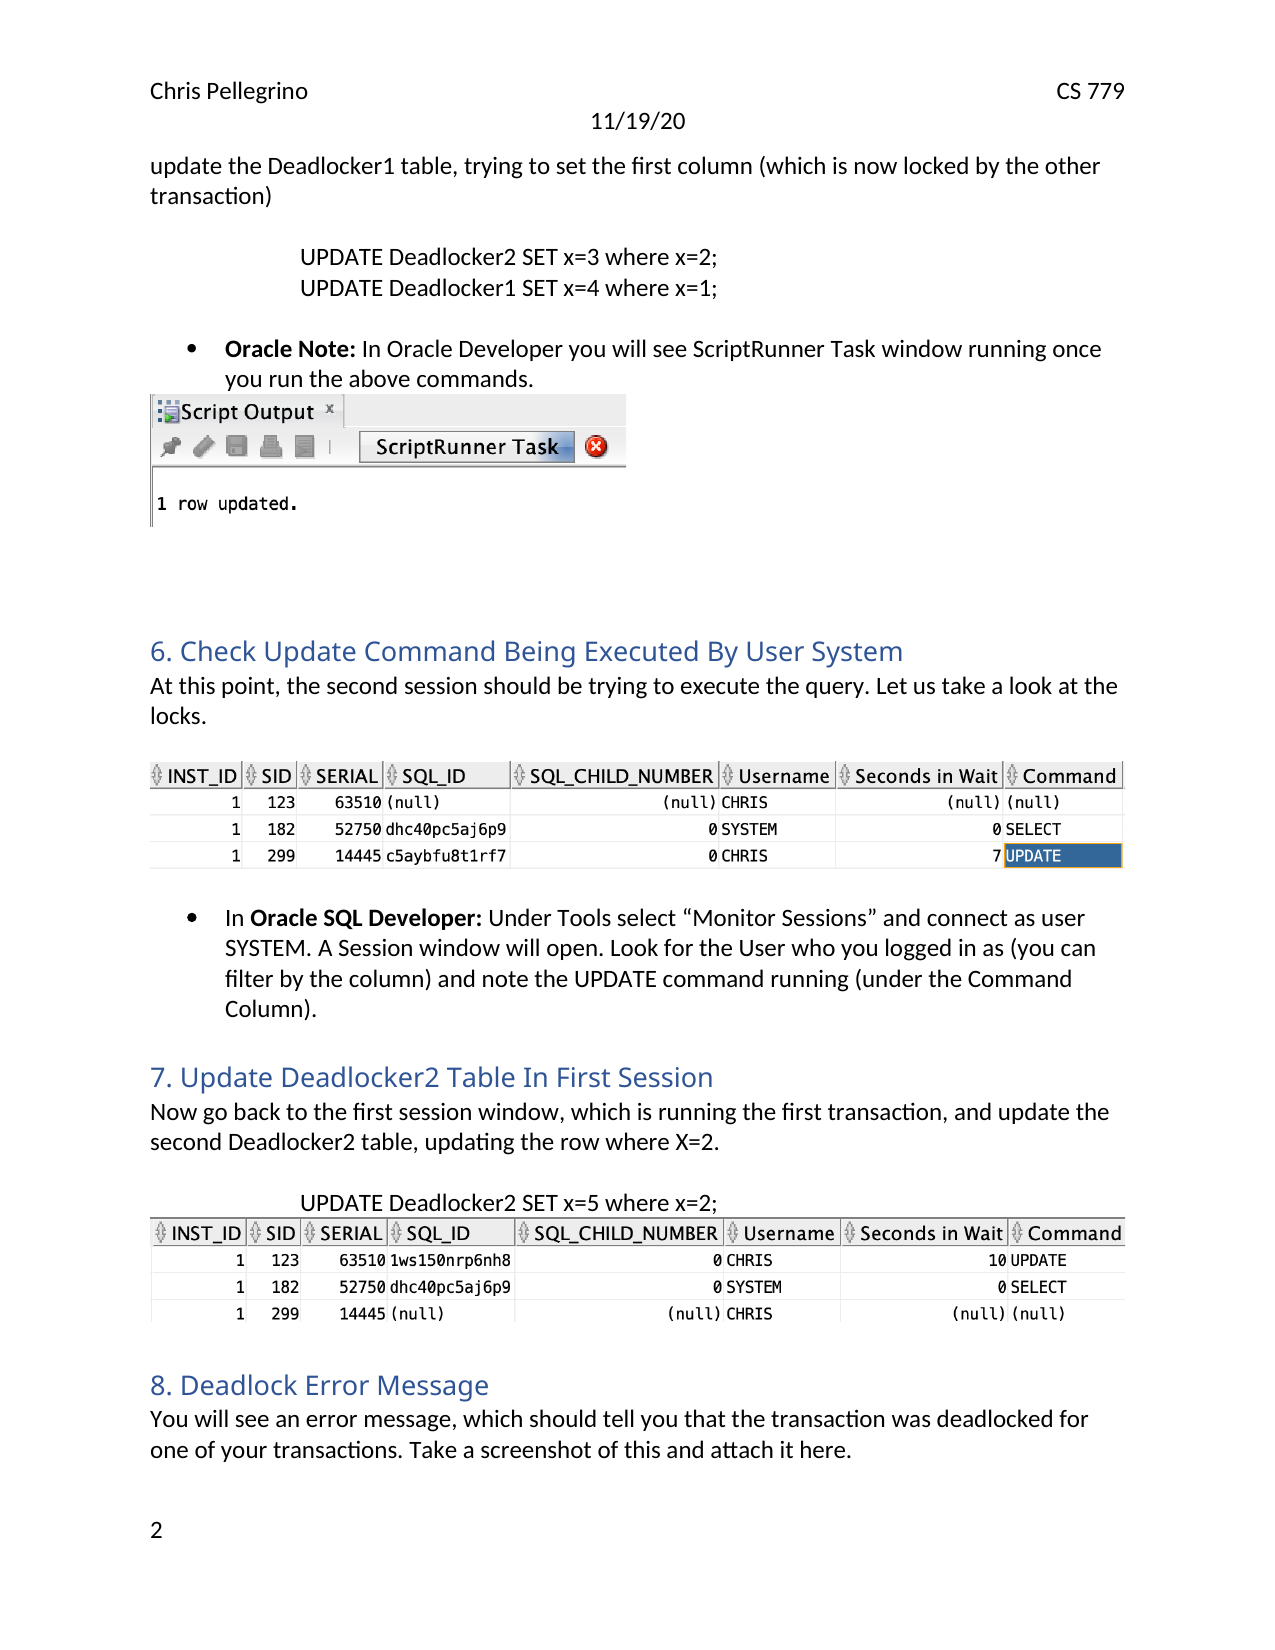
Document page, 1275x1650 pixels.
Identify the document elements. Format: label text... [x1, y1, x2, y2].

picture [150, 761, 1125, 872]
subtitle 7. Update Deadlocker2 Table In First Session [150, 1059, 1125, 1096]
picture [150, 1217, 1125, 1322]
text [150, 150, 1125, 211]
list Oracle Note: In Oracle Developer you will see ScriptRunner Task window running once you run the above commands. [187, 333, 1125, 394]
text At this point, the second session should be trying to execute the query. Let us take a look at the locks. [150, 670, 1125, 731]
text UPDATE Deadlocker2 SET x=5 where x=2; [300, 1187, 1125, 1217]
text UPDATE Deadlocker1 SET x=4 where x=1; [300, 272, 1125, 303]
text You will see an error message, which should tell you that the transaction was deadlocked for one of your transactions. Take a screenshot of this and attach it here. [150, 1403, 1125, 1464]
list In Oracle SQL Developer: Under Tools select “Monitor Sessions” and connect as user SYSTEM. A Session window will open. Look for the User who you logged in as (you can filter by the column) and note the UPDATE command running (under the Command Column). [187, 902, 1125, 1024]
subtitle 8. Deadlock Error Message [150, 1367, 1125, 1403]
picture [150, 394, 627, 527]
subtitle 6. Check Update Command Being Executed By User System [150, 633, 1125, 670]
text UPDATE Deadlocker2 SET x=3 where x=2; [300, 242, 1125, 272]
text Now go back to the first session window, which is running the first transaction, and update the second Deadlocker2 table, updating the row where X=2. [150, 1096, 1125, 1157]
